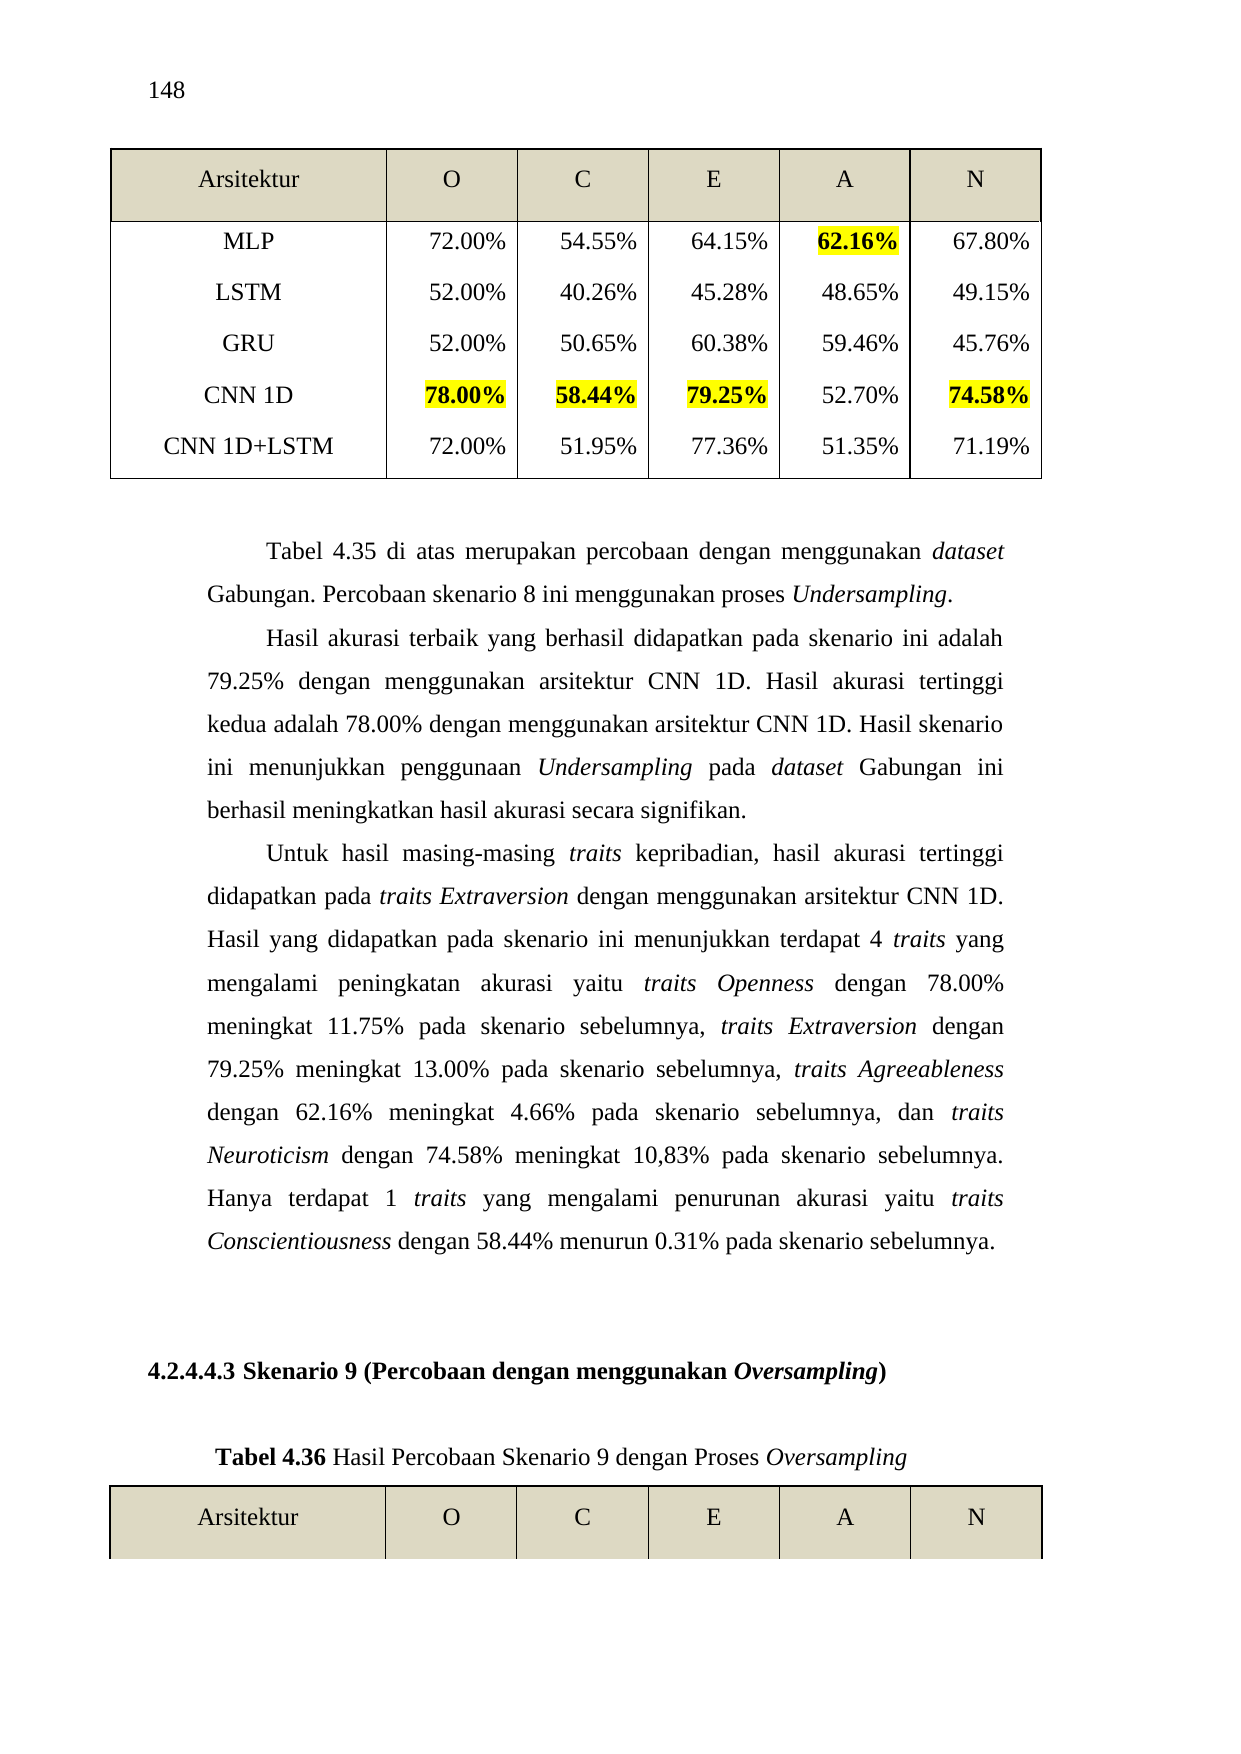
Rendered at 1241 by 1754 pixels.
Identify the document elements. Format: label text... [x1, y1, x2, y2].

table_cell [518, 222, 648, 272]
list Skenario 9 (Percobaan dengan menggunakan Oversampling) [148, 1356, 1004, 1384]
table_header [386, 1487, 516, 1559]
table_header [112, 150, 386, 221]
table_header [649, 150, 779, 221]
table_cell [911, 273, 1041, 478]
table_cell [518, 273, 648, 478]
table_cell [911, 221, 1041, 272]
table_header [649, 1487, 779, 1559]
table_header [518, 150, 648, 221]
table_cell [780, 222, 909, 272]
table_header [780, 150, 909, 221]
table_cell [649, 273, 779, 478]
list Untuk hasil masing-masing traits kepribadian, hasil akurasi tertinggi didapatkan pada traits Extraversion dengan menggunakan arsitektur CNN 1D. Hasil yang didapatkan pada skenario ini menunjukkan terdapat 4 traits yang mengalami peningkatan akurasi yaitu traits Openness dengan 78.00% meningkat 11.75% pada skenario sebelumnya, traits Extraversion dengan 79.25% meningkat 13.00% pada skenario sebelumnya, traits Agreeableness dengan 62.16% meningkat 4.66% pada skenario sebelumnya, dan traits Neuroticism dengan 74.58% meningkat 10,83% pada skenario sebelumnya. Hanya terdapat 1 traits yang mengalami penurunan akurasi yaitu traits Conscientiousness dengan 58.44% menurun 0.31% pada skenario sebelumnya. [207, 838, 1004, 1255]
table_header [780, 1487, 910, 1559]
list Tabel 4.36 Hasil Percobaan Skenario 9 dengan Proses Oversampling [118, 1442, 1004, 1471]
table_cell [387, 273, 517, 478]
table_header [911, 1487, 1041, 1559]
list Hasil akurasi terbaik yang berhasil didapatkan pada skenario ini adalah 79.25% dengan menggunakan arsitektur CNN 1D. Hasil akurasi tertinggi kedua adalah 78.00% dengan menggunakan arsitektur CNN 1D. Hasil skenario ini menunjukkan penggunaan Undersampling pada dataset Gabungan ini berhasil meningkatkan hasil akurasi secara signifikan. [207, 623, 1004, 824]
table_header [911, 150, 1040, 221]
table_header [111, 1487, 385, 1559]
list Tabel 4.35 di atas merupakan percobaan dengan menggunakan dataset Gabungan. Percobaan skenario 8 ini menggunakan proses Undersampling. [207, 536, 1004, 608]
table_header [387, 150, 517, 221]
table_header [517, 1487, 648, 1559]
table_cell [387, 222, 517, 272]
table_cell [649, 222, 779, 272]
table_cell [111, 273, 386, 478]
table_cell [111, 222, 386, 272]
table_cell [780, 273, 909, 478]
